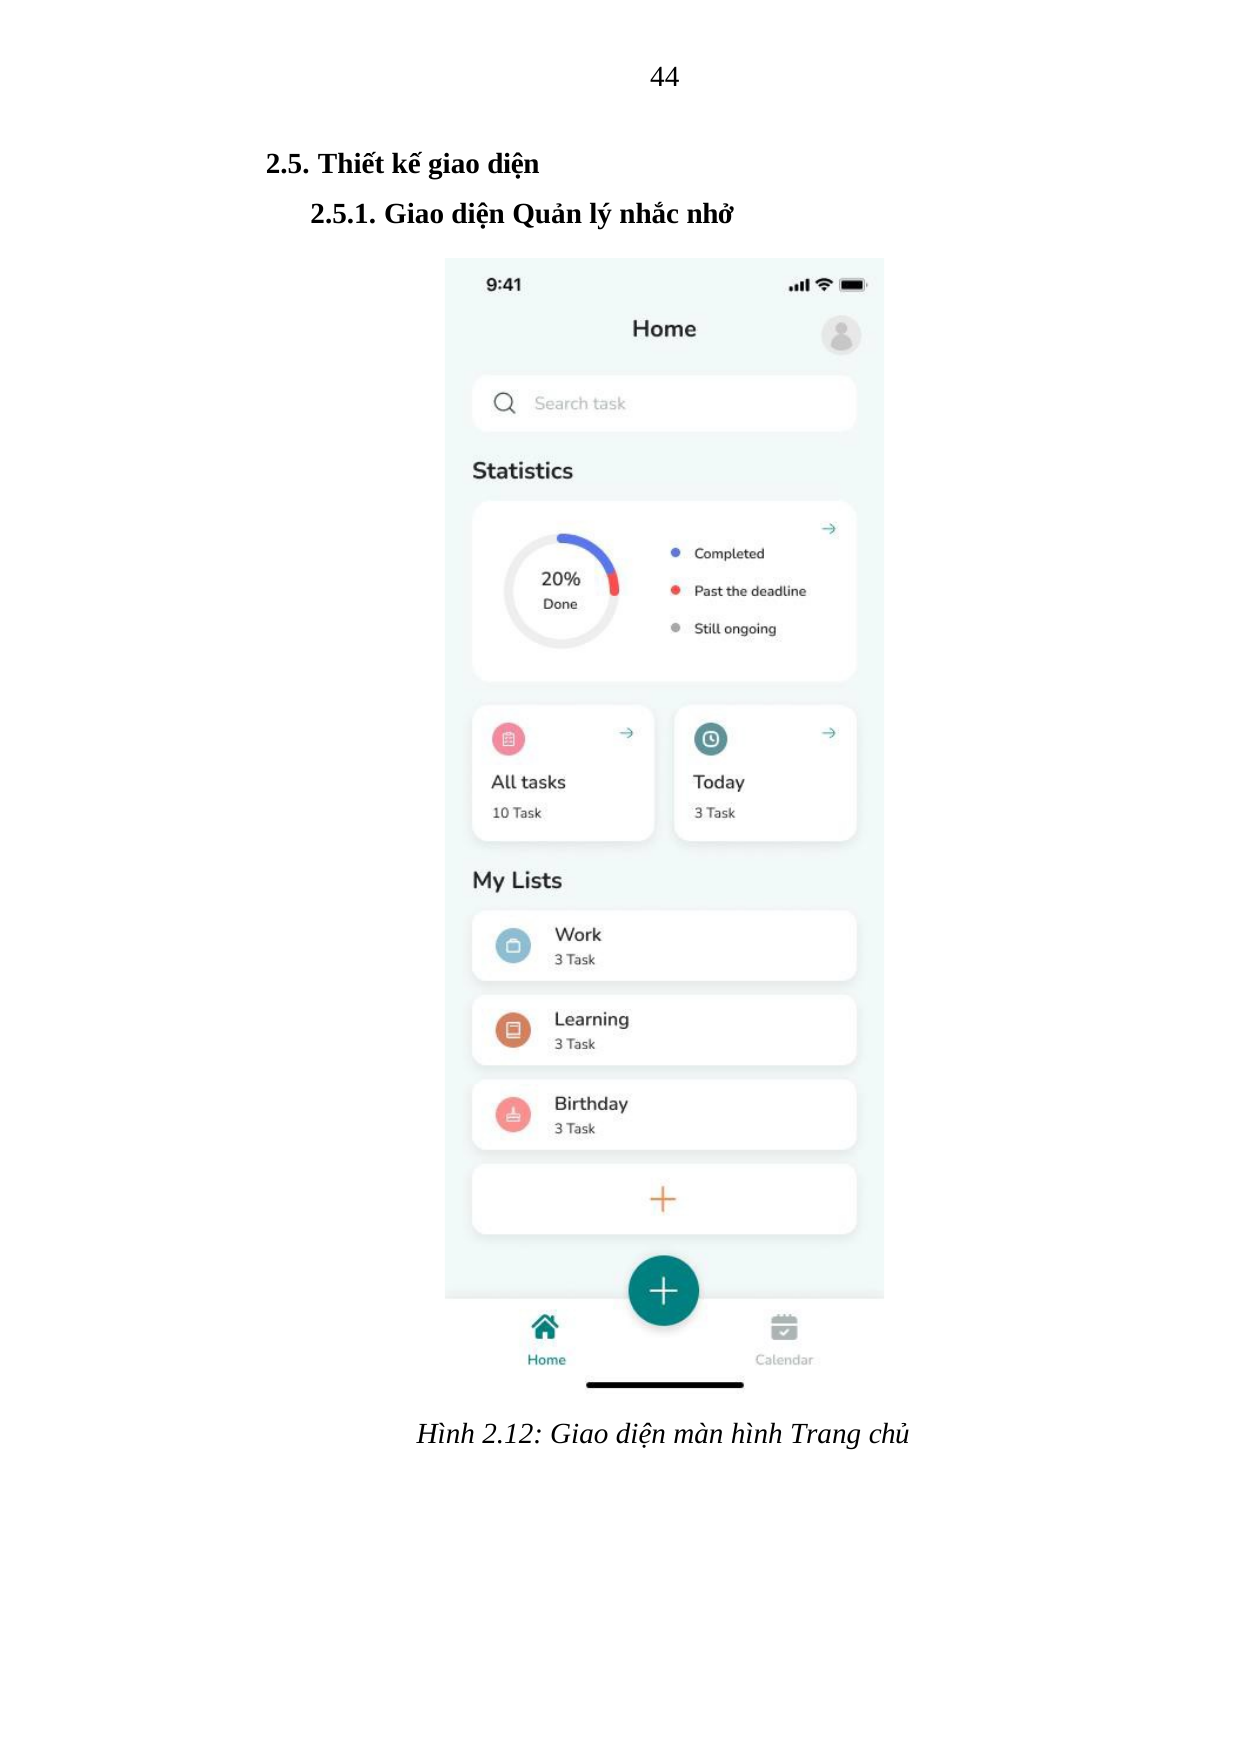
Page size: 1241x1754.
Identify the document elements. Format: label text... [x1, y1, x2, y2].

picture [444, 258, 885, 1394]
subtitle Thiết kế giao diện [266, 146, 1178, 179]
subtitle Giao diện Quản lý nhắc nhở [310, 196, 1178, 230]
